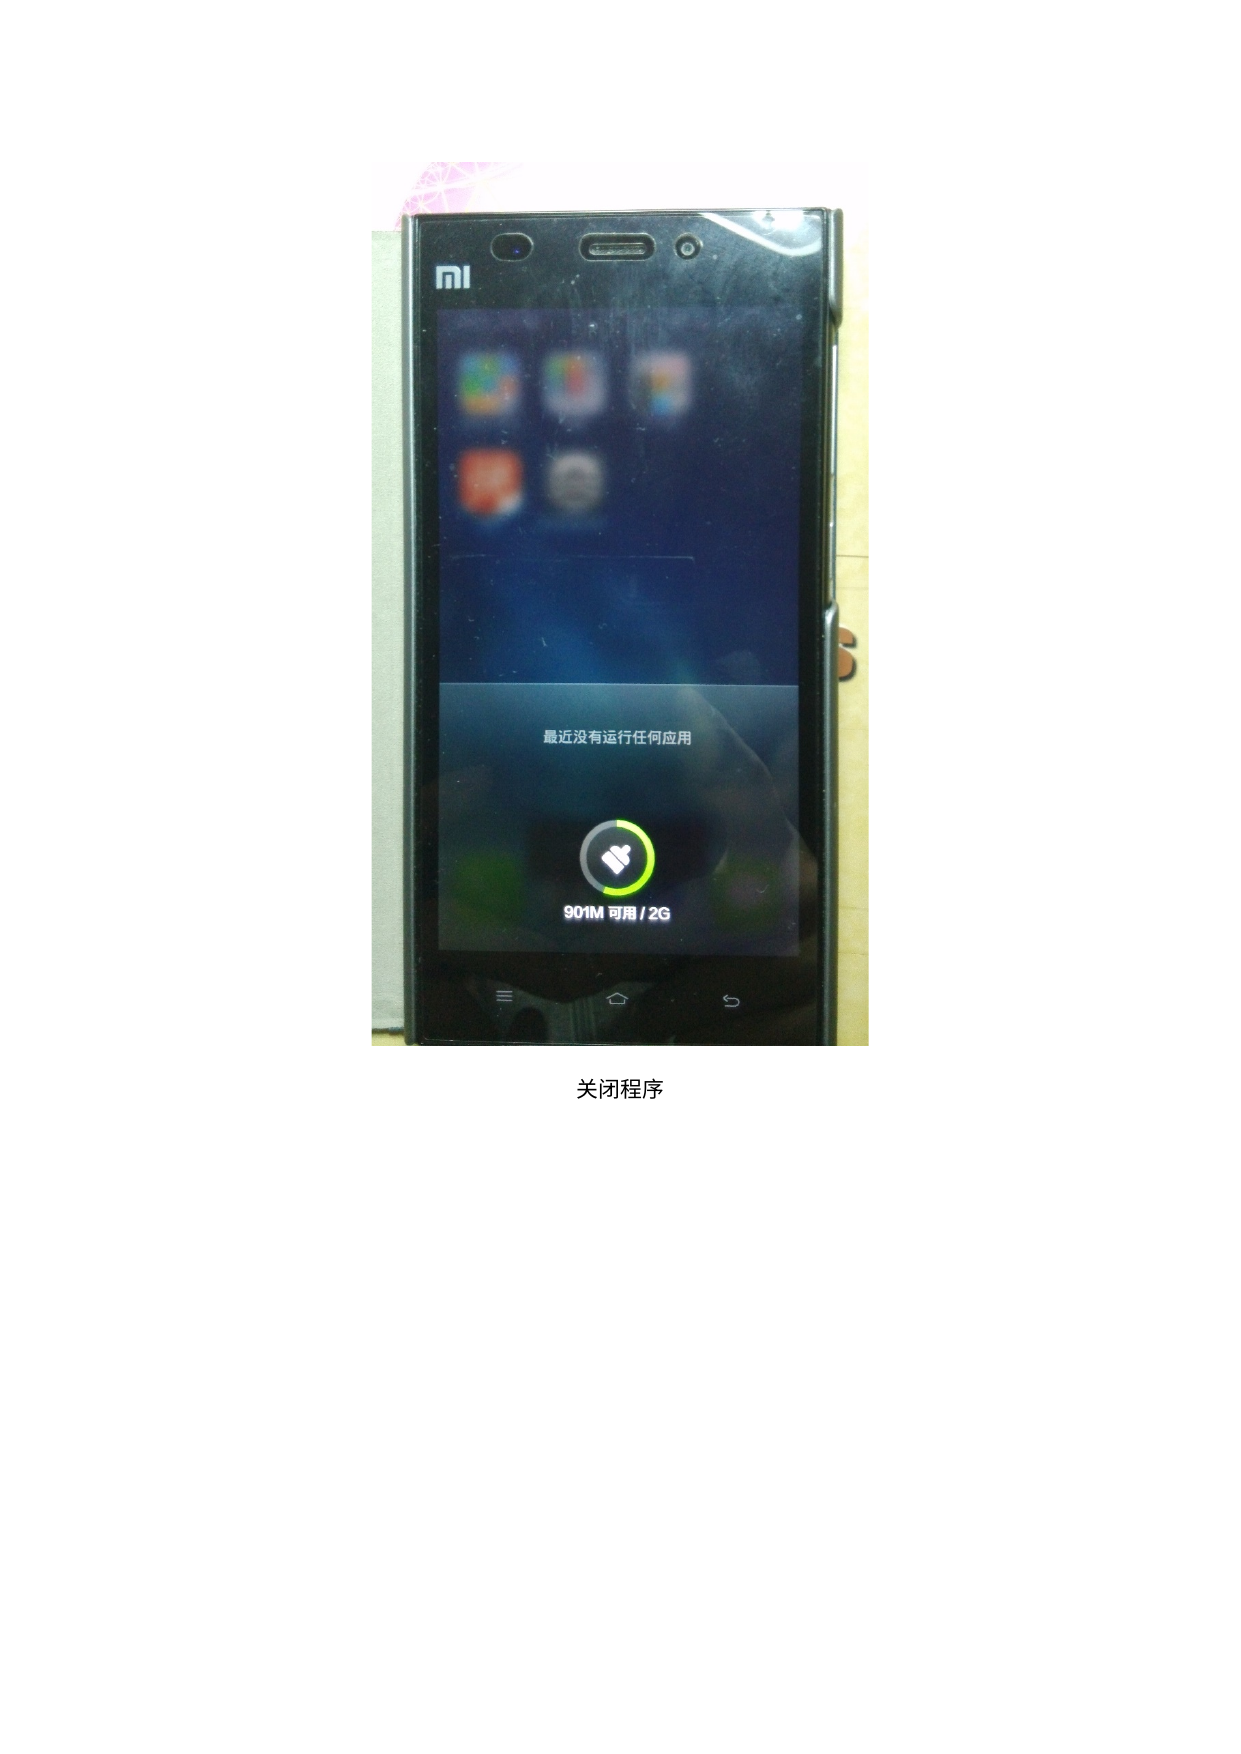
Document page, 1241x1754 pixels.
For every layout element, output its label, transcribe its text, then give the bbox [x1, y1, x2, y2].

picture [371, 162, 869, 1046]
text 关闭程序 [187, 1072, 1053, 1104]
